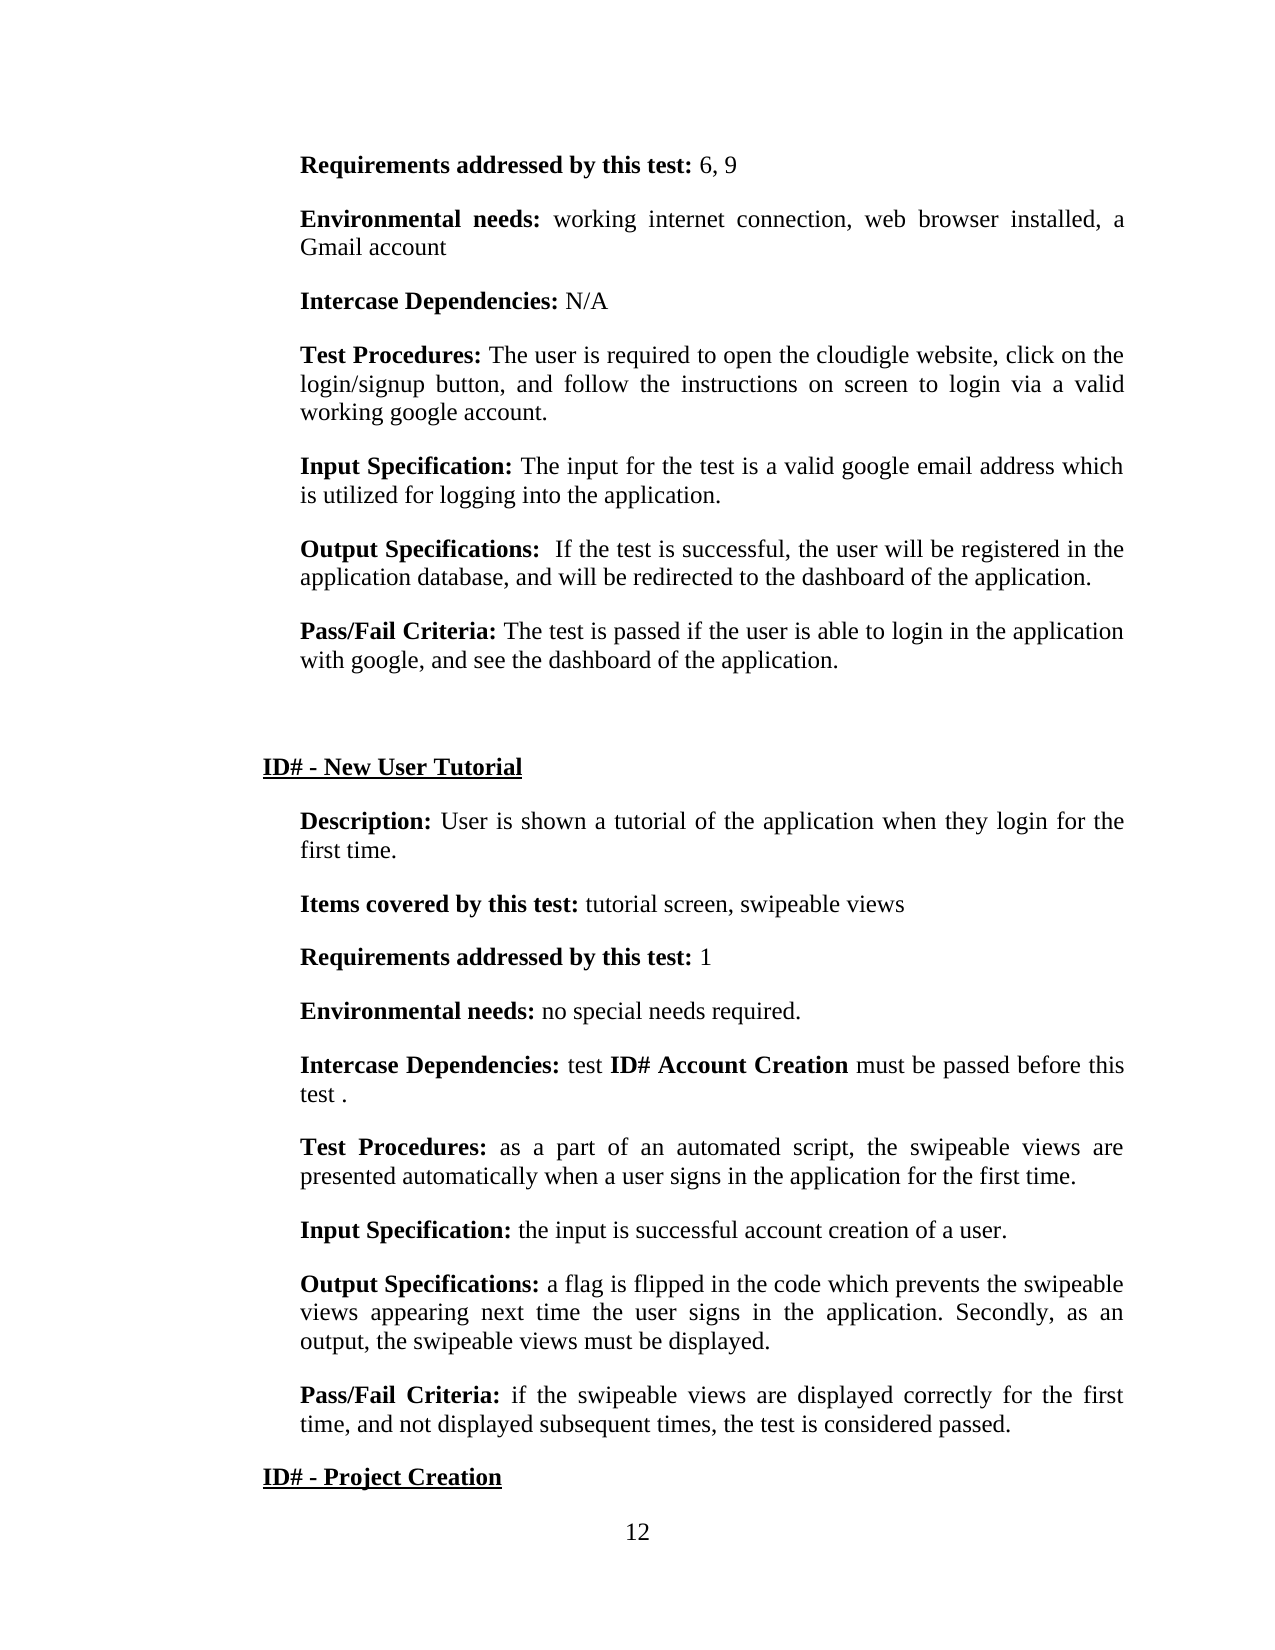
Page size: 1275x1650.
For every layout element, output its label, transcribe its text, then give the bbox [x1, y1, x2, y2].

text Requirements addressed by this test: 1 [300, 942, 1125, 971]
text Input Specification: The input for the test is a valid google email address which is utilized for logging into the application. [300, 451, 1125, 509]
text Environmental needs: working internet connection, web browser installed, a Gmail account [300, 204, 1125, 261]
text Requirements addressed by this test: 6, 9 [300, 150, 1125, 179]
text ID# - Project Creation [262, 1462, 1125, 1491]
text Intercase Dependencies: N/A [300, 286, 1125, 315]
text Pass/Fail Criteria: The test is passed if the user is able to login in the application with google, and see the dashboard of the application. [300, 616, 1125, 674]
text Test Procedures: as a part of an automated script, the swipeable views are presented automatically when a user signs in the application for the first time. [300, 1132, 1125, 1190]
text Input Specification: the input is successful account creation of a user. [300, 1215, 1125, 1244]
text Output Specifications: a flag is flipped in the code which prevents the swipeable views appearing next time the user signs in the application. Secondly, as an output, the swipeable views must be displayed. [300, 1269, 1125, 1355]
text Intercase Dependencies: test ID# Account Creation must be passed before this test . [300, 1050, 1125, 1107]
text ID# - New User Tutorial [262, 752, 1125, 781]
text Environmental needs: no special needs required. [300, 996, 1125, 1025]
text Description: User is shown a tutorial of the application when they login for the first time. [300, 806, 1125, 864]
text Output Specifications: If the test is successful, the user will be registered in the application database, and will be redirected to the dashboard of the application. [300, 534, 1125, 591]
text Pass/Fail Criteria: if the swipeable views are displayed correctly for the first time, and not displayed subsequent times, the test is considered passed. [300, 1380, 1125, 1437]
text Items covered by this test: tutorial screen, swipeable views [300, 889, 1125, 917]
text Test Procedures: The user is required to open the cloudigle website, click on the login/signup button, and follow the instructions on screen to login via a valid working google account. [300, 340, 1125, 426]
